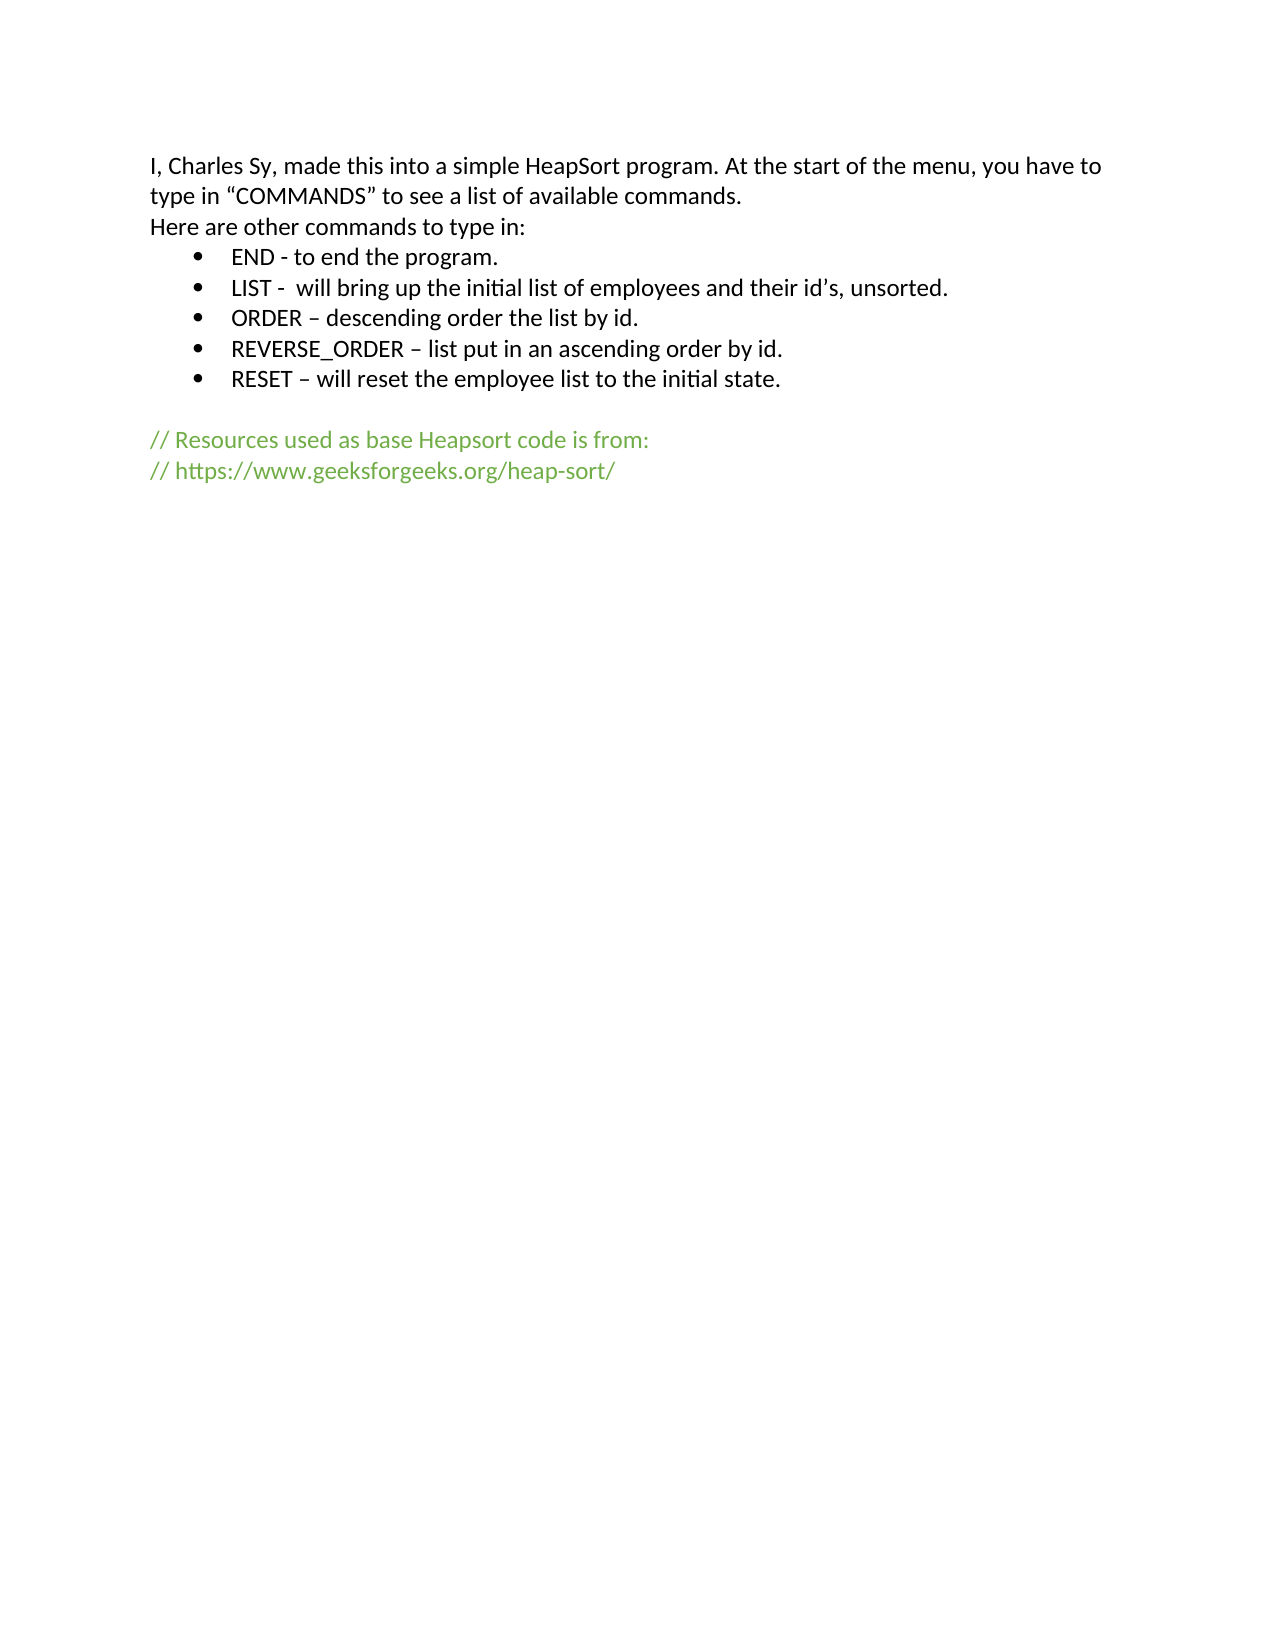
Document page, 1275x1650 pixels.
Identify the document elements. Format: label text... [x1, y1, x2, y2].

list RESET – will reset the employee list to the initial state. [193, 364, 1125, 394]
list END - to end the program. [193, 242, 1125, 272]
list LIST - will bring up the initial list of employees and their id’s, unsorted. [193, 272, 1125, 303]
text // Resources used as base Heapsort code is from: [150, 425, 1125, 455]
list ORDER – descending order the list by id. [193, 303, 1125, 333]
text Here are other commands to type in: [150, 211, 1125, 242]
text I, Charles Sy, made this into a simple HeapSort program. At the start of the menu, you have to type in “COMMANDS” to see a list of available commands. [150, 150, 1125, 211]
list REVERSE_ORDER – list put in an ascending order by id. [193, 333, 1125, 364]
text // https://www.geeksforgeeks.org/heap-sort/ [150, 455, 1125, 486]
